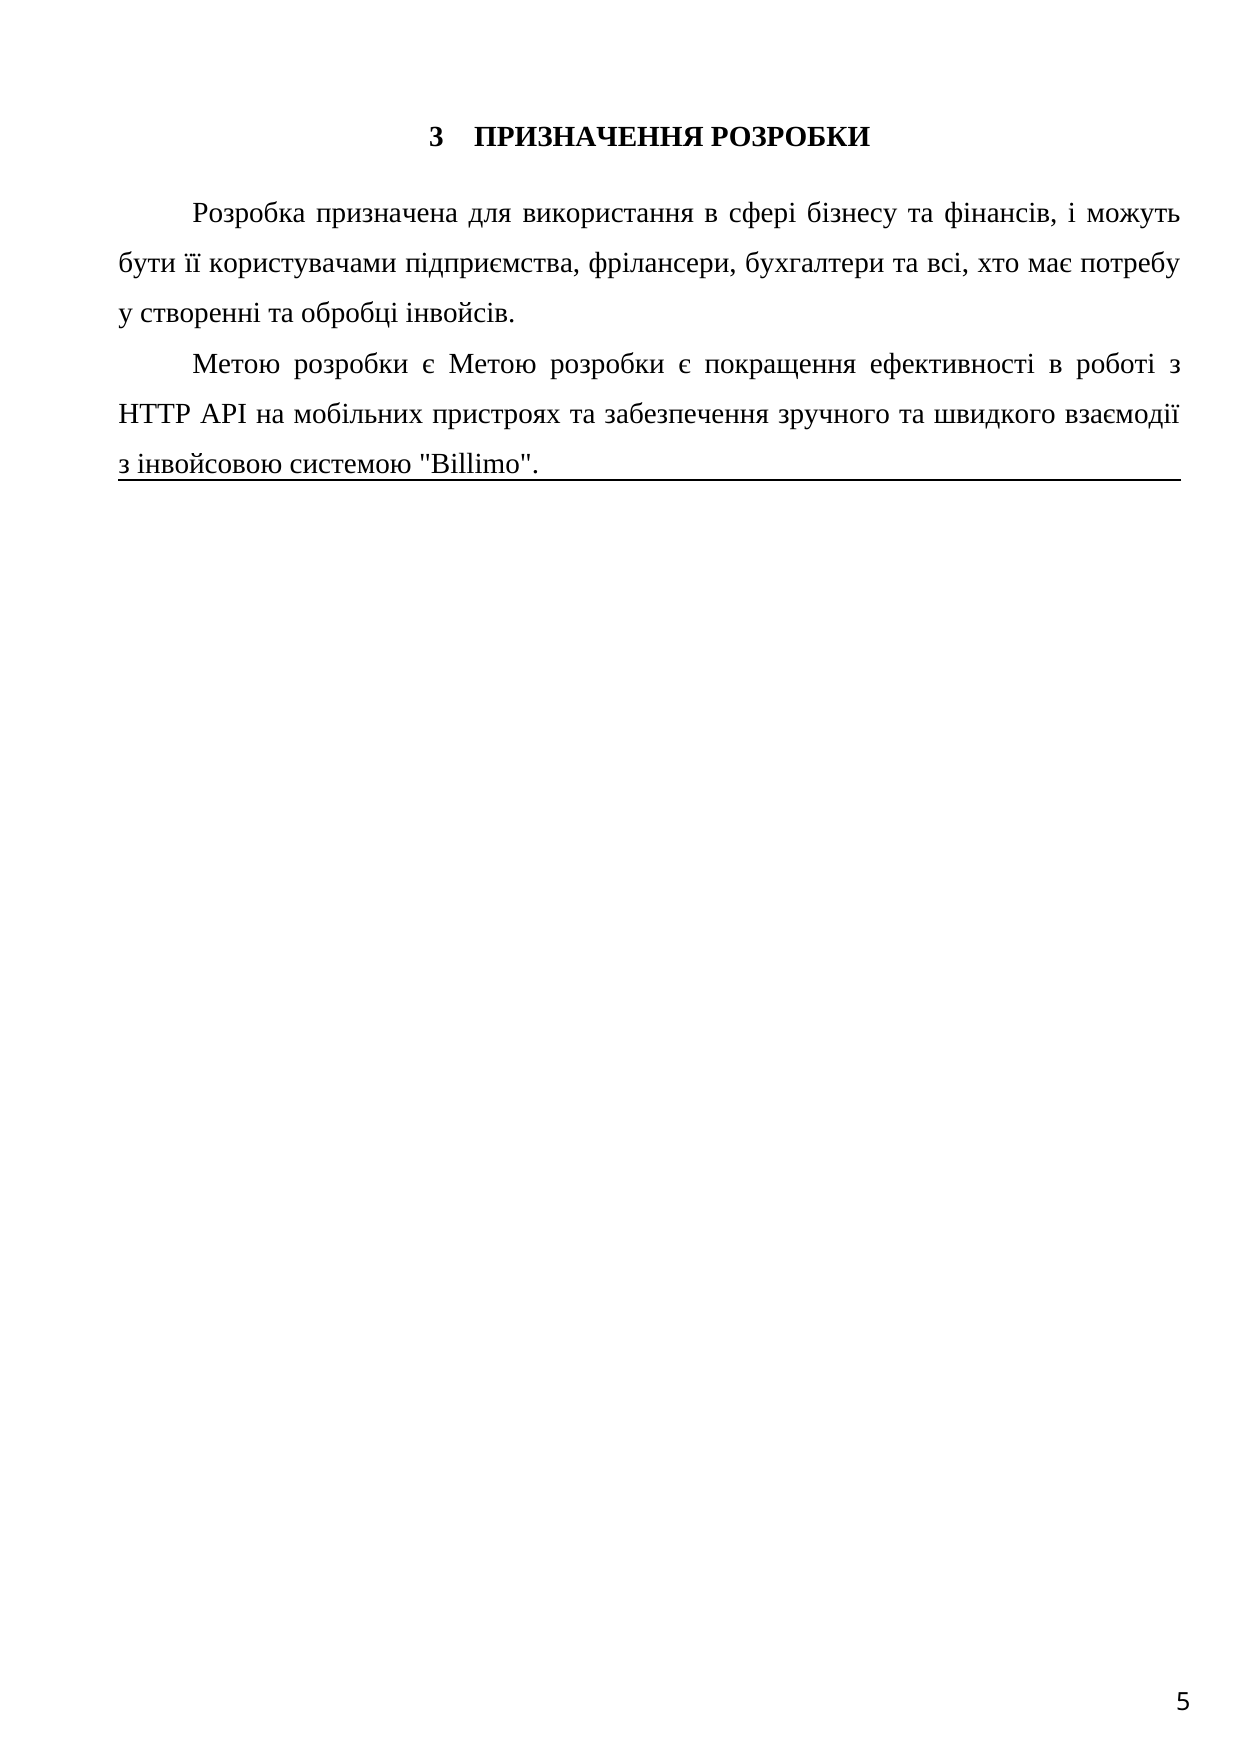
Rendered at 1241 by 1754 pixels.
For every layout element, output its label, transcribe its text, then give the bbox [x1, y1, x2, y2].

text Розробка призначена для використання в сфері бізнесу та фінансів, і можуть бути її користувачами підприємства, фрілансери, бухгалтери та всі, хто має потребу у створенні та обробці інвойсів. [118, 195, 1181, 329]
subtitle ПРИЗНАЧЕННЯ РОЗРОБКИ [118, 119, 1181, 153]
text Метою розробки є Метою розробки є покращення ефективності в роботі з HTTP API на мобільних пристроях та забезпечення зручного та швидкого взаємодії з інвойсовою системою "Billimo". [118, 346, 1181, 479]
